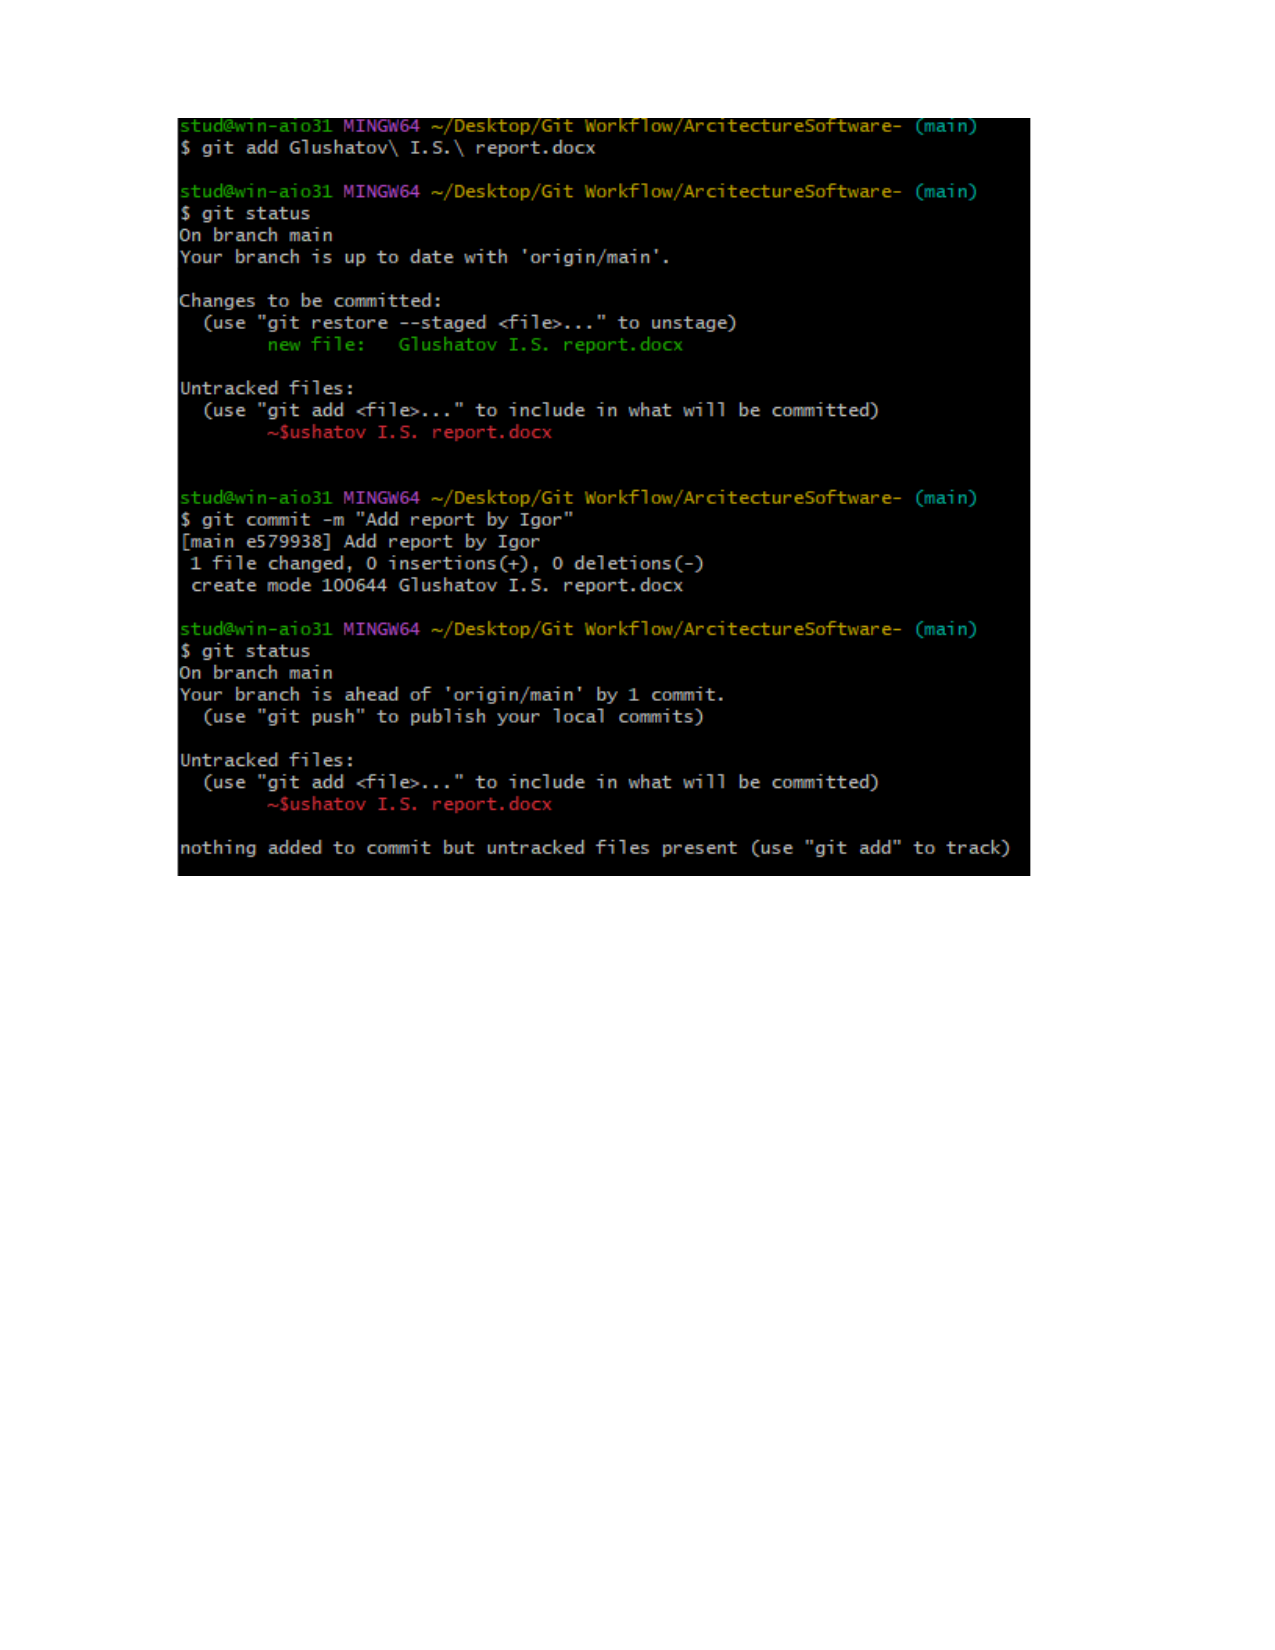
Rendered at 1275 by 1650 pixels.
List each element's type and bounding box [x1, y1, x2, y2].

picture [177, 118, 1031, 876]
